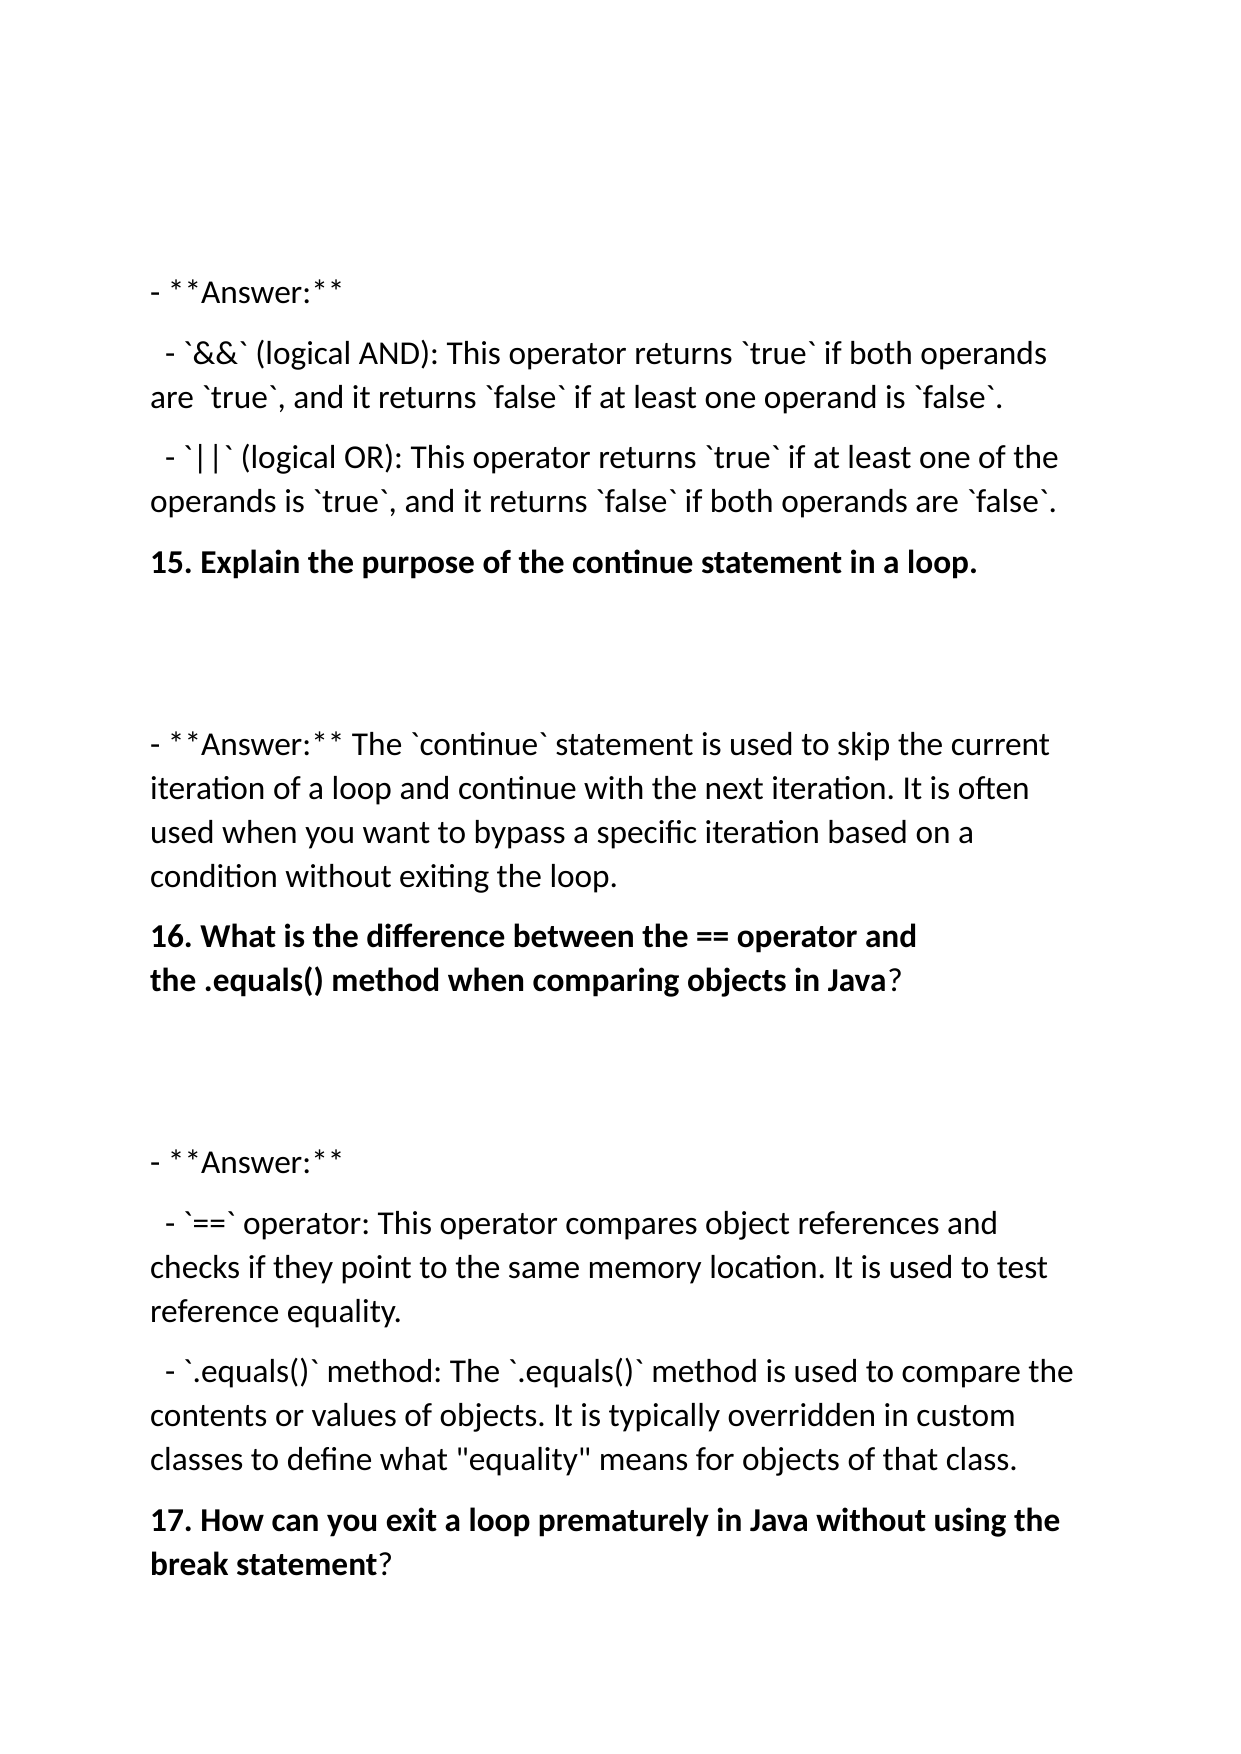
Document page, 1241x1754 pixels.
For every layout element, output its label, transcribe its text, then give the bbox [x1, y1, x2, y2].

text - **Answer:** The `continue` statement is used to skip the current iteration of a loop and continue with the next iteration. It is often used when you want to bypass a specific iteration based on a condition without exiting the loop. [150, 723, 1090, 896]
text 15. Explain the purpose of the continue statement in a loop. [150, 541, 1090, 582]
text - **Answer:** [150, 1141, 1090, 1182]
text - `==` operator: This operator compares object references and checks if they point to the same memory location. It is used to test reference equality. [150, 1202, 1090, 1331]
text - **Answer:** [150, 271, 1090, 312]
text 17. How can you exit a loop prematurely in Java without using the break statement? [150, 1499, 1090, 1584]
text 16. What is the difference between the == operator and the .equals() method when comparing objects in Java? [150, 915, 1090, 1000]
text - `&&` (logical AND): This operator returns `true` if both operands are `true`, and it returns `false` if at least one operand is `false`. [150, 332, 1090, 417]
text - `.equals()` method: The `.equals()` method is used to compare the contents or values of objects. It is typically overridden in custom classes to define what "equality" means for objects of that class. [150, 1350, 1090, 1479]
text - `||` (logical OR): This operator returns `true` if at least one of the operands is `true`, and it returns `false` if both operands are `false`. [150, 436, 1090, 521]
